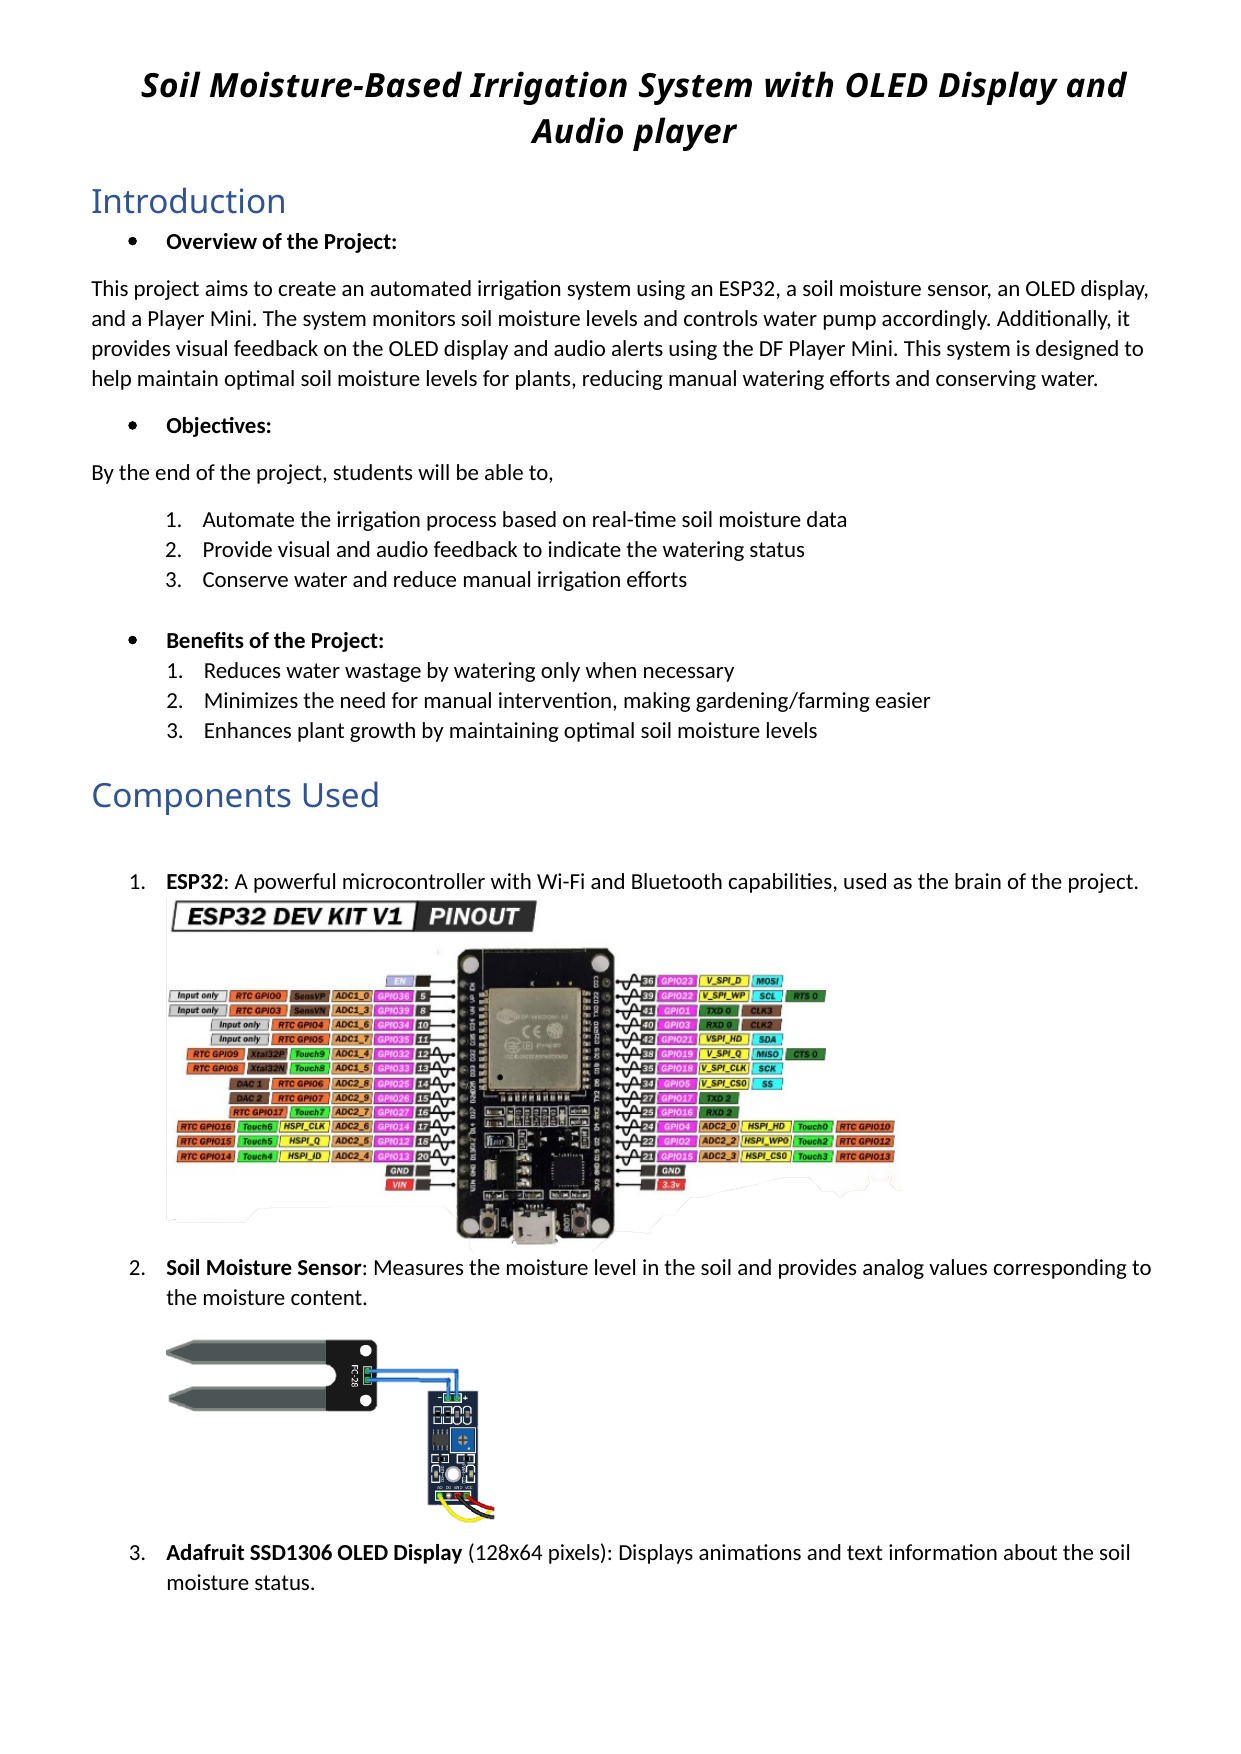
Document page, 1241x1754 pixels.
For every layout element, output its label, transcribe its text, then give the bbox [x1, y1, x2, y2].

picture [166, 897, 902, 1252]
list Objectives: [128, 411, 1181, 439]
subtitle Introduction [91, 178, 1181, 223]
list Reduces water wastage by watering only when necessary [166, 656, 1181, 684]
text By the end of the project, students will be able to, [91, 458, 1181, 486]
text This project aims to create an automated irrigation system using an ESP32, a soil moisture sensor, an OLED display, and a Player Mini. The system monitors soil moisture levels and controls water pump accordingly. Additionally, it provides visual feedback on the OLED display and audio alerts using the DF Player Mini. This system is designed to help maintain optimal soil moisture levels for plants, reducing manual watering efforts and conserving water. [91, 274, 1181, 392]
list Provide visual and audio feedback to indicate the watering status [165, 535, 1181, 563]
list ESP32: A powerful microcontroller with Wi-Fi and Bluetooth capabilities, used as the brain of the project. [128, 867, 1181, 895]
list Automate the irrigation process based on real-time soil moisture data [165, 505, 1181, 533]
list Overview of the Project: [128, 227, 1181, 255]
picture [166, 1313, 495, 1536]
list Adafruit SSD1306 OLED Display (128x64 pixels): Displays animations and text information about the soil moisture status. [128, 1538, 1181, 1596]
title Soil Moisture-Based Irrigation System with OLED Display and Audio player [91, 62, 1181, 153]
list Conserve water and reduce manual irrigation efforts [165, 565, 1181, 593]
list Enhances plant growth by maintaining optimal soil moisture levels [166, 716, 1181, 744]
subtitle Components Used [91, 772, 1181, 817]
list Benefits of the Project: [128, 626, 1181, 654]
list Soil Moisture Sensor: Measures the moisture level in the soil and provides analog values corresponding to the moisture content. [128, 1253, 1181, 1312]
list Minimizes the need for manual intervention, making gardening/farming easier [166, 686, 1181, 714]
